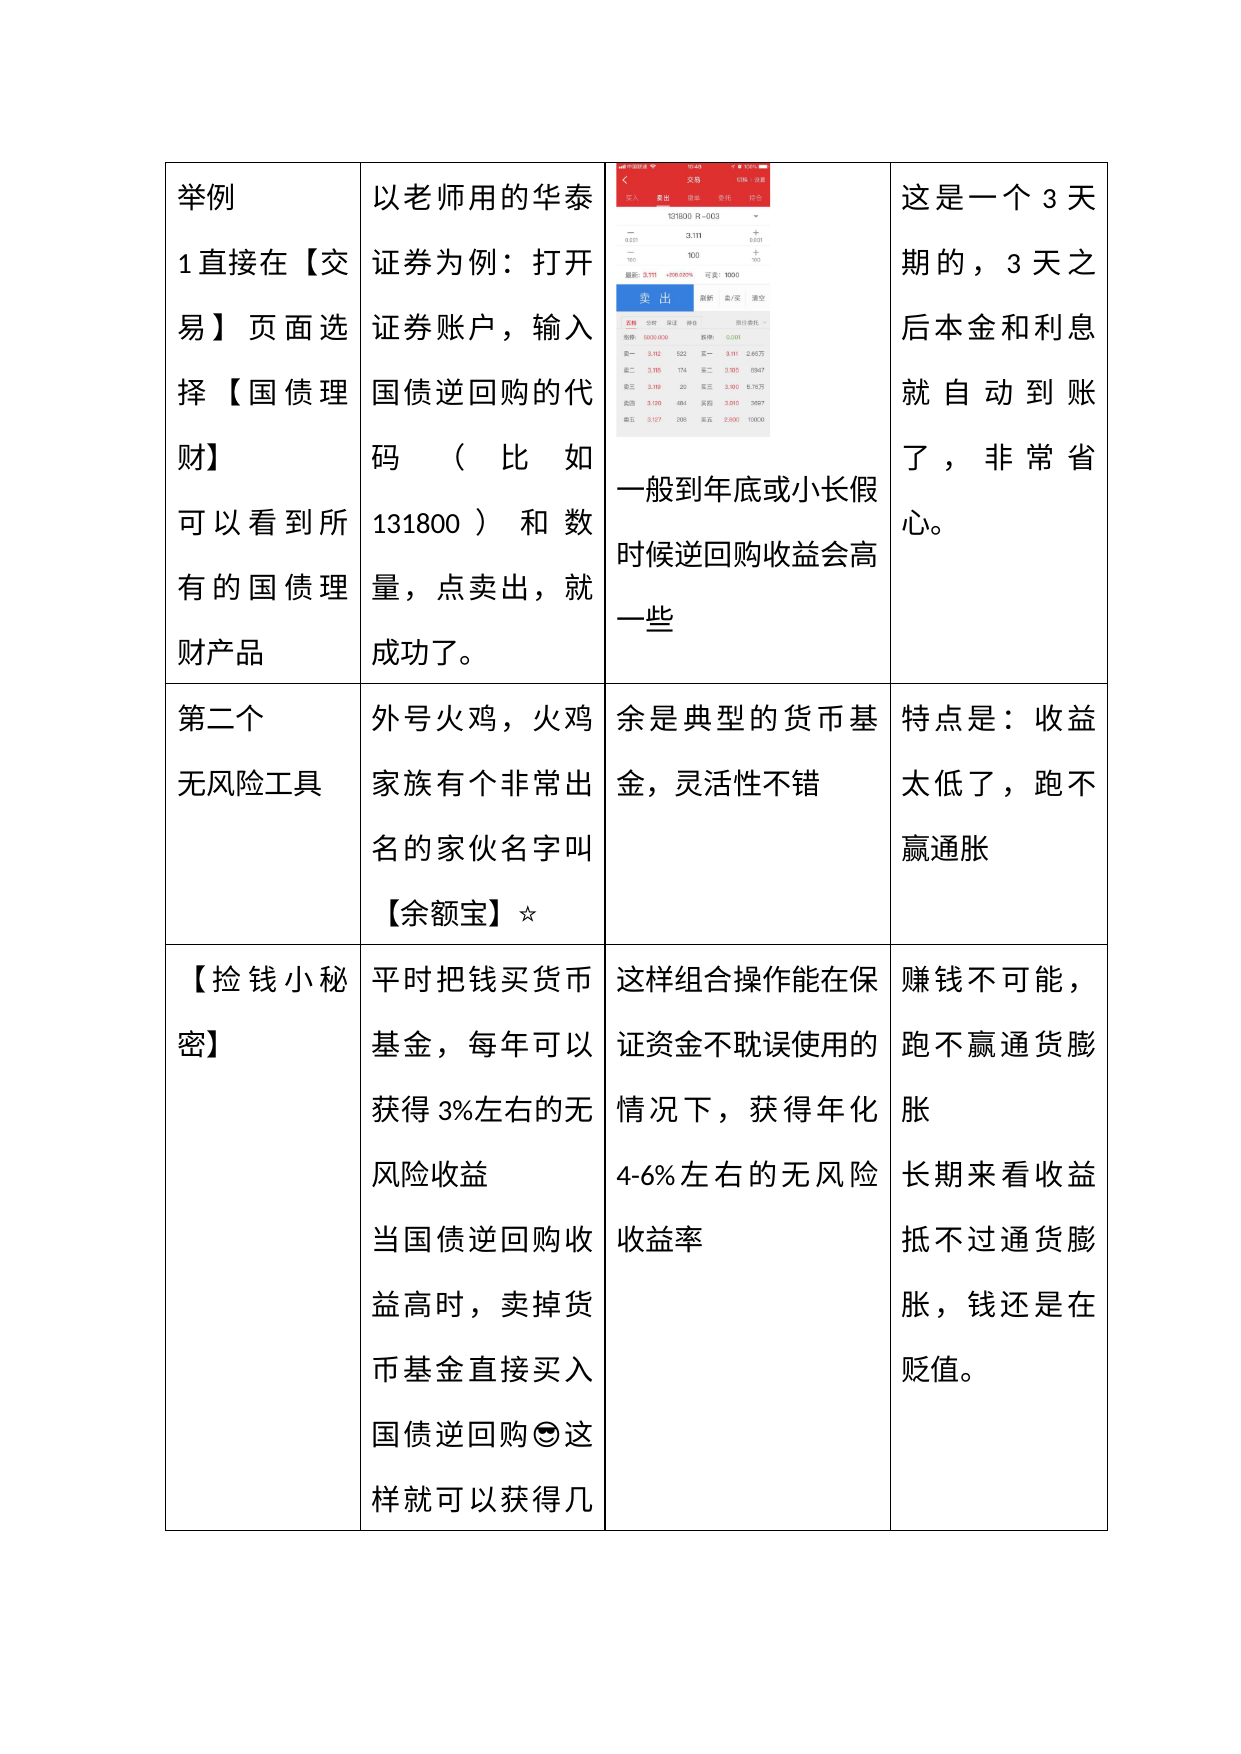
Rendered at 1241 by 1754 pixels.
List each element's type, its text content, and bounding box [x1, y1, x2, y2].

table_cell 【捡钱小秘密】 [166, 945, 360, 1530]
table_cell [891, 945, 1107, 1530]
table_cell 外号火鸡，火鸡家族有个非常出名的家伙名字叫【余额宝】⭐ [361, 684, 604, 944]
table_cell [606, 945, 890, 1530]
picture [616, 163, 771, 437]
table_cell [361, 945, 604, 1530]
table_cell 特点是：收益太低了，跑不赢通胀 [891, 684, 1107, 944]
table_cell 余是典型的货币基金，灵活性不错 [606, 684, 890, 944]
table_cell 举例 1直接在【交易】页面选择【国债理财】 可以看到所有的国债理财产品 [166, 163, 360, 683]
table_cell 第二个 无风险工具 [166, 684, 360, 944]
table_cell 以老师用的华泰证券为例：打开证券账户，输入国债逆回购的代码（比如131800）和数量，点卖出，就成功了。 [361, 163, 604, 683]
table_cell 一般到年底或小长假时候逆回购收益会高一些 [606, 163, 890, 683]
table_cell 这是一个3天期的，3天之后本金和利息就自动到账了，非常省心。 [891, 163, 1107, 683]
